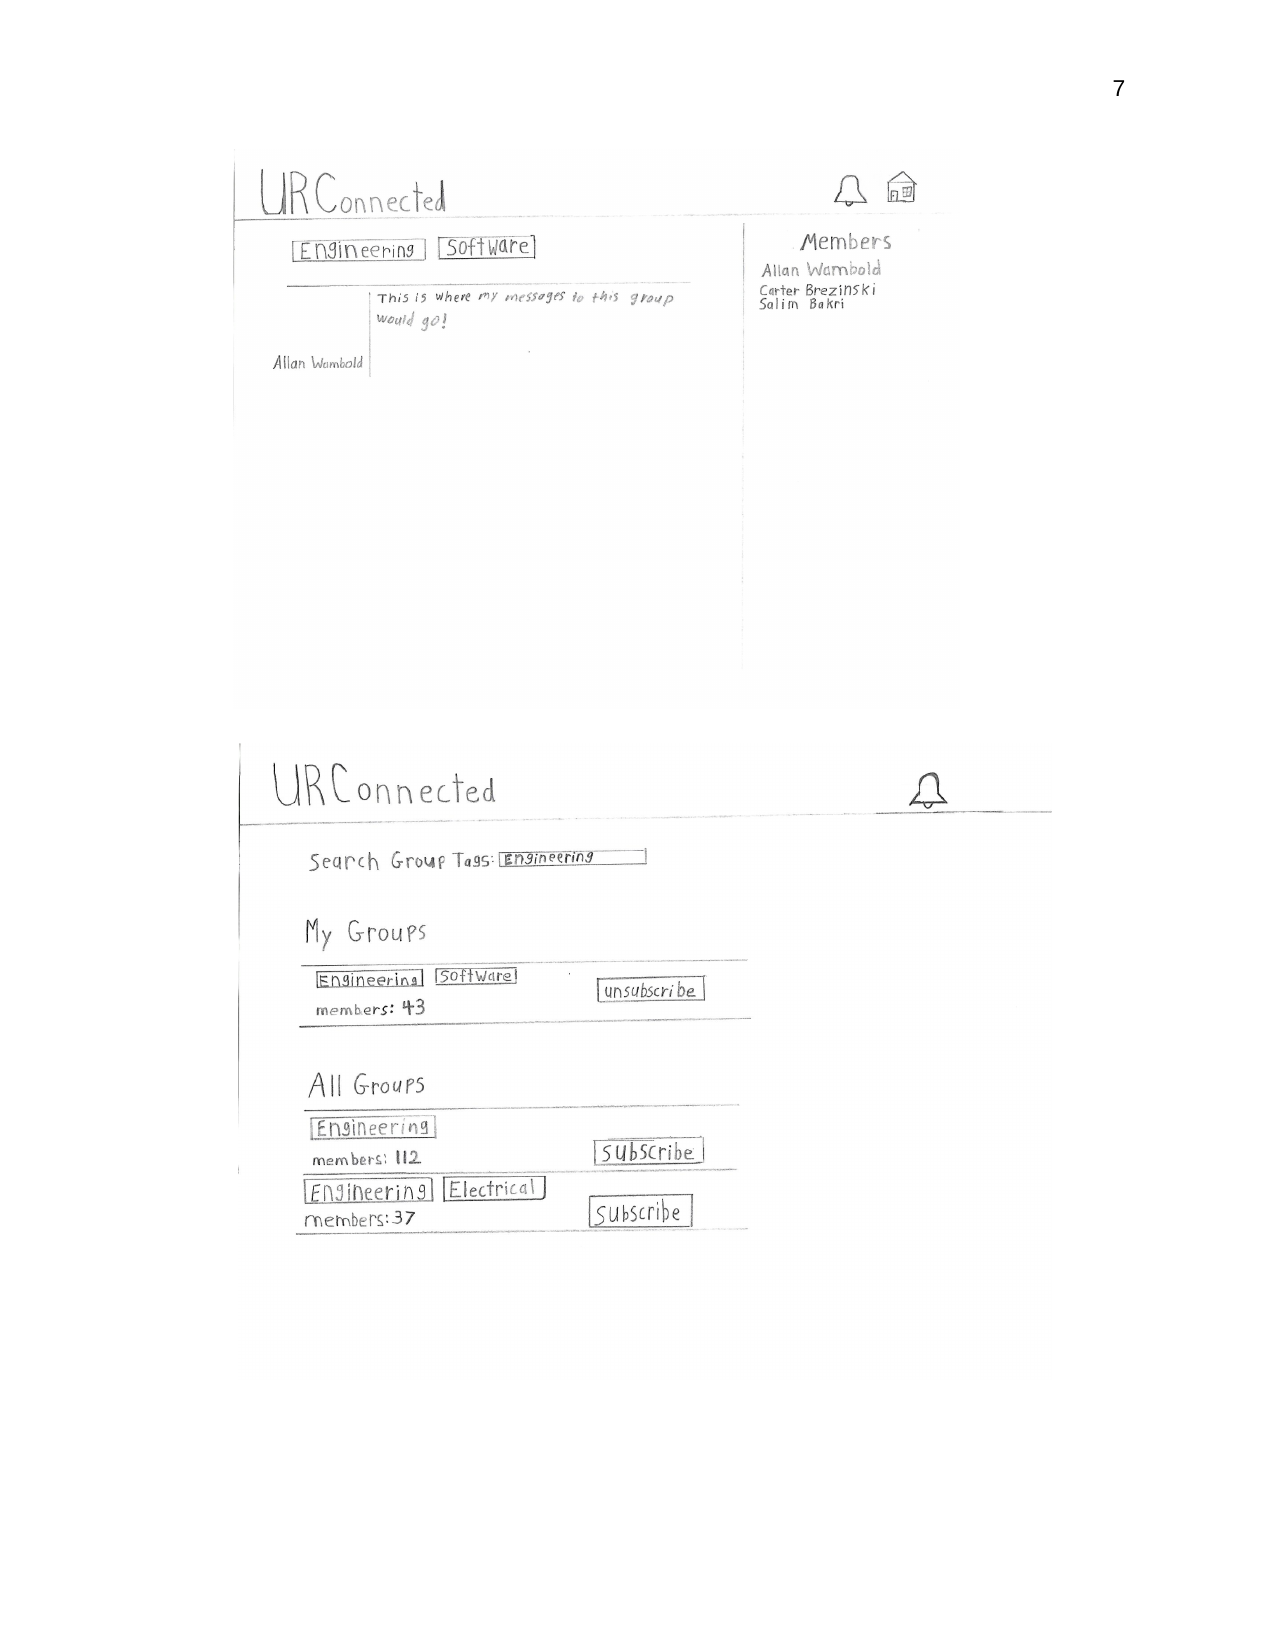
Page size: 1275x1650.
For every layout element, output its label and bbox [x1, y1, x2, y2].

picture [240, 744, 1052, 1379]
picture [234, 150, 960, 708]
